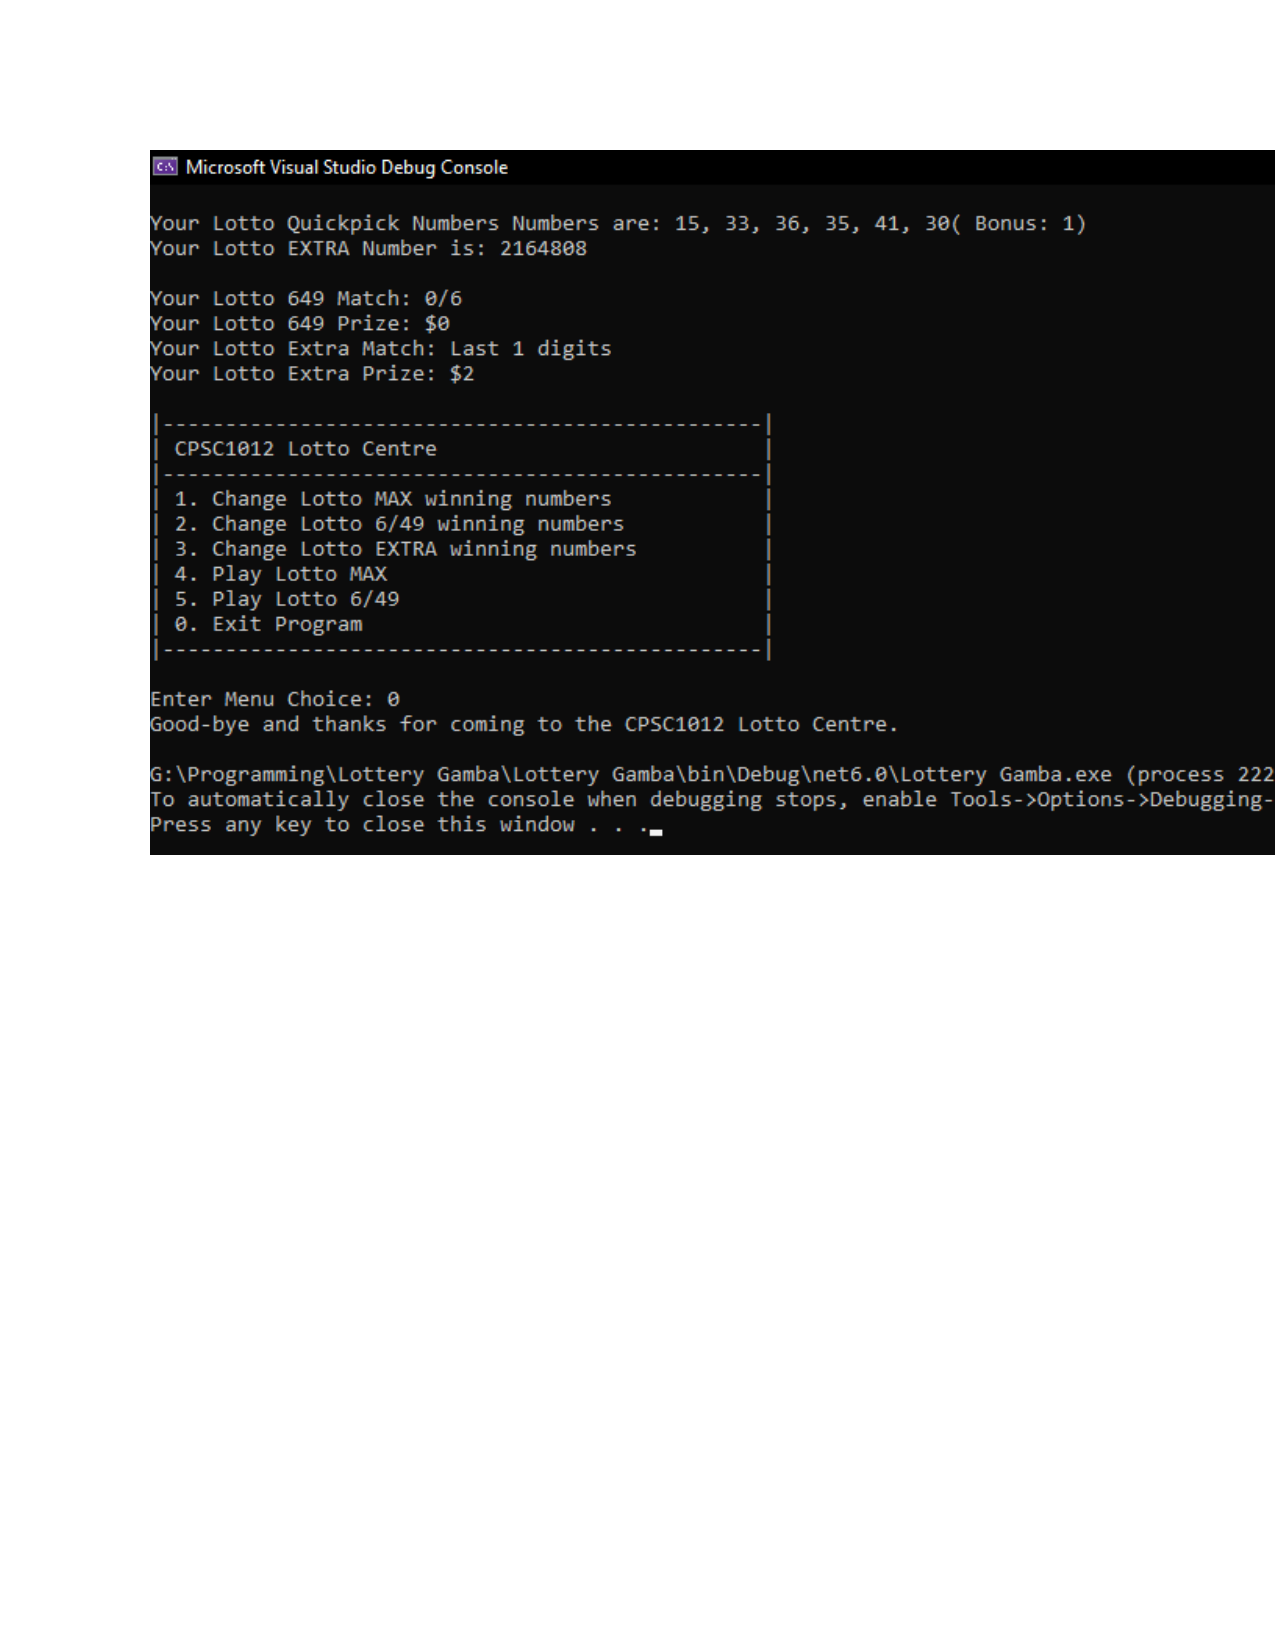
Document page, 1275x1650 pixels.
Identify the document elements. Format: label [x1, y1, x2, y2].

picture [150, 150, 1275, 855]
